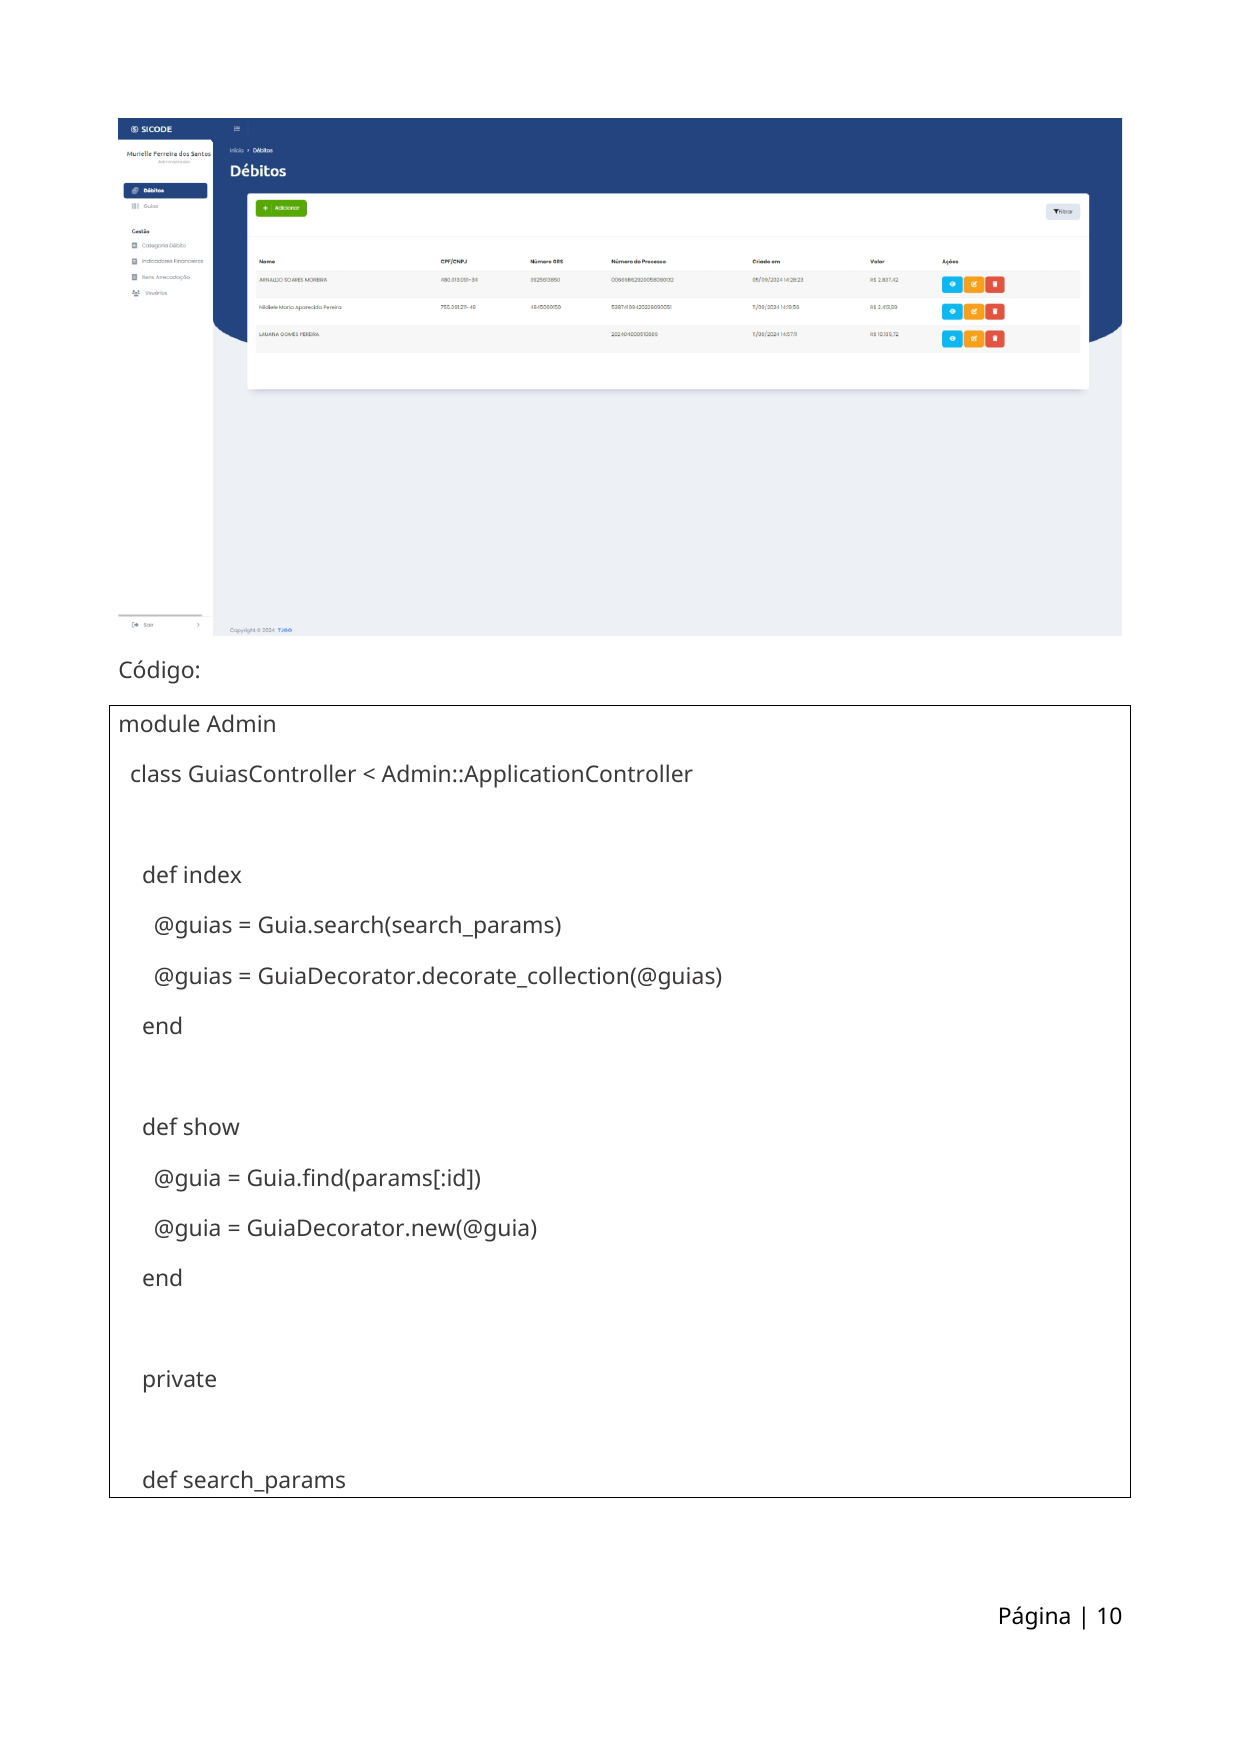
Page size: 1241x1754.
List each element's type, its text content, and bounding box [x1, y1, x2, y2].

text def show [110, 1108, 1130, 1142]
text @guias = Guia.search(search_params) [110, 906, 1130, 941]
text Código: [118, 654, 1122, 686]
text @guia = Guia.find(params[:id]) [110, 1158, 1130, 1193]
text def search_params [110, 1461, 1130, 1497]
text module Admin [110, 706, 1130, 739]
text end [110, 1007, 1130, 1042]
text private [110, 1360, 1130, 1394]
picture [118, 118, 1123, 636]
text end [110, 1259, 1130, 1294]
text @guias = GuiaDecorator.decorate_collection(@guias) [110, 957, 1130, 991]
text @guia = GuiaDecorator.new(@guia) [110, 1209, 1130, 1243]
text def index [110, 856, 1130, 890]
text class GuiasController < Admin::ApplicationController [110, 755, 1130, 789]
